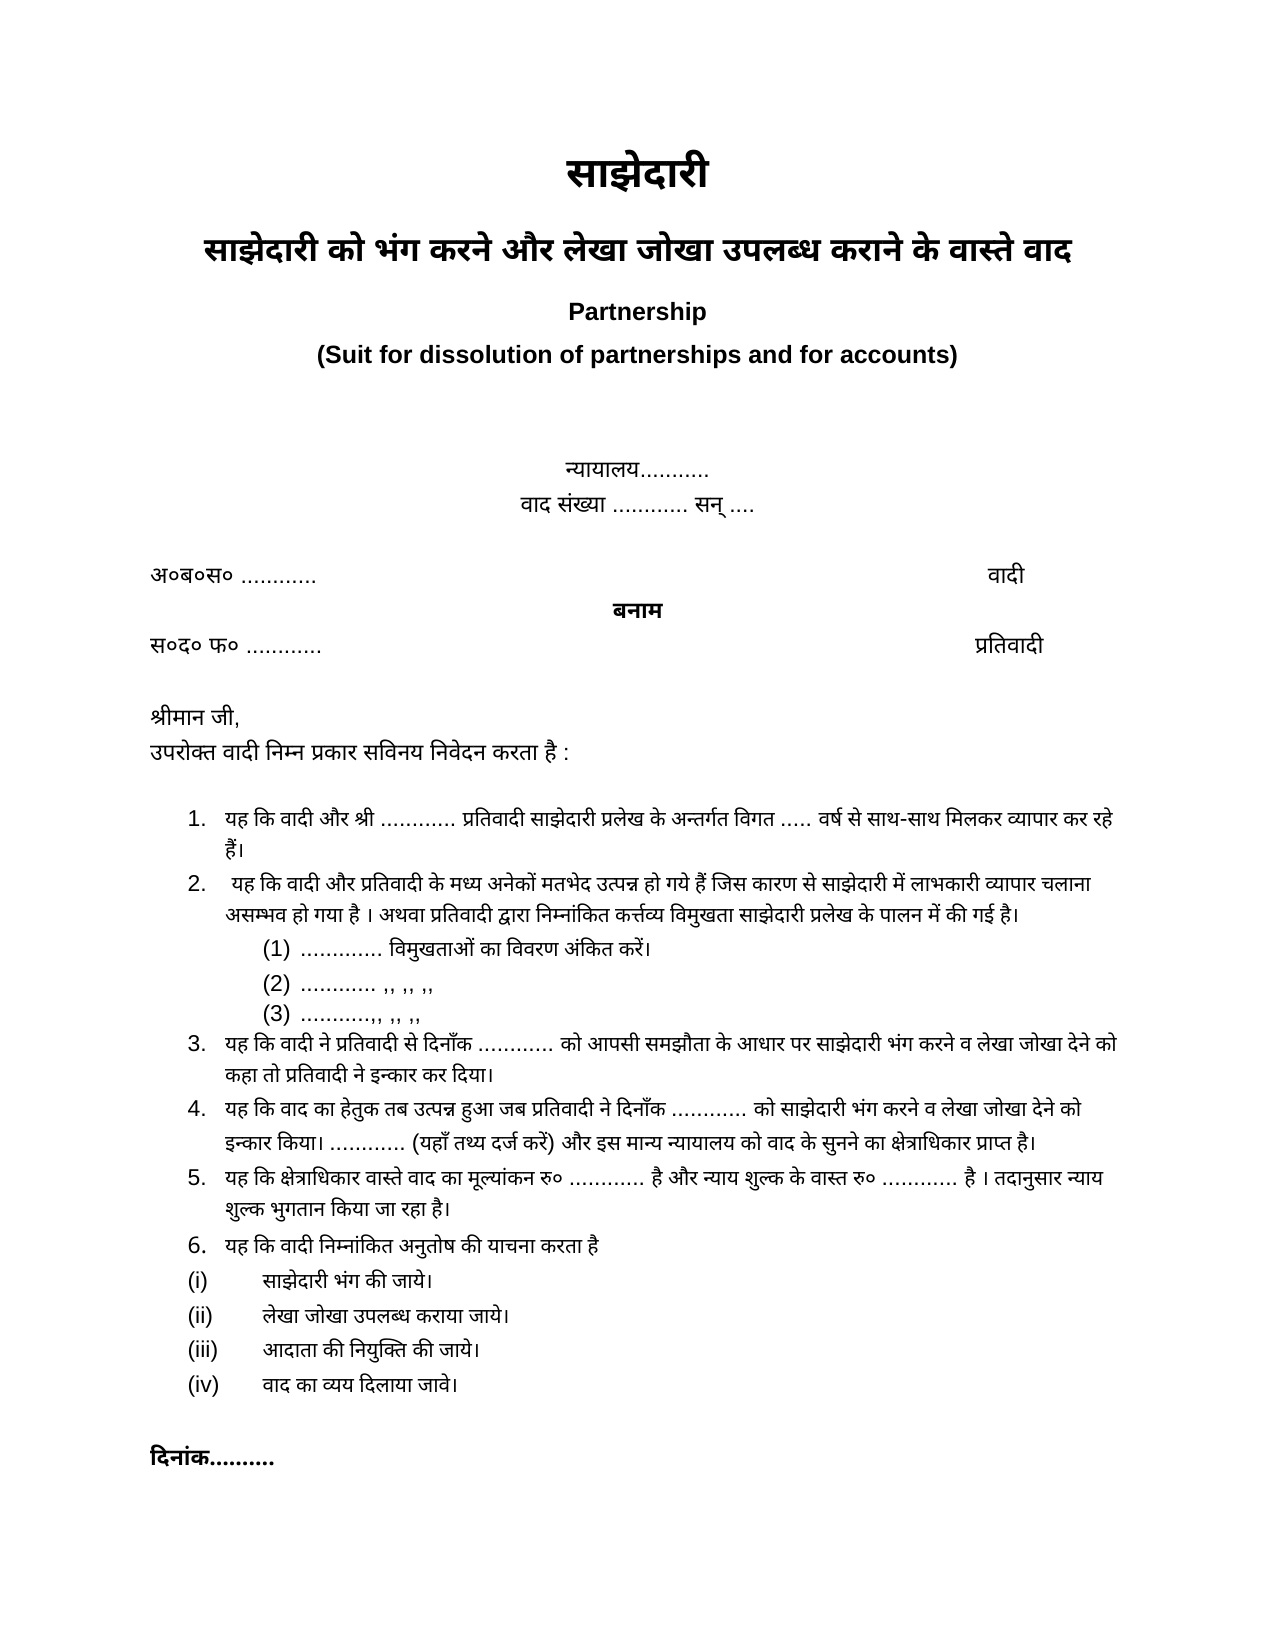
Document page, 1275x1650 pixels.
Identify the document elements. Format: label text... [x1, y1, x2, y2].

list वाद का व्यय दिलाया जावे। [187, 1371, 1125, 1401]
text स०द० फ० ............ प्रतिवादी [150, 632, 1125, 663]
text साझेदारी [150, 150, 1125, 204]
list यह कि वादी निम्नांकित अनुतोष की याचना करता है [187, 1229, 1125, 1262]
text अ०ब०स० ............ वादी [150, 562, 1125, 593]
text Partnership [150, 297, 1125, 326]
list यह कि वादी और प्रतिवादी के मध्य अनेकों मतभेद उत्पन्न हो गये हैं जिस कारण से साझेदारी में लाभकारी व्यापार चलाना असम्भव हो गया है । अथवा प्रतिवादी द्वारा निम्नांकित कर्त्तव्य विमुखता साझेदारी प्रलेख के पालन में की गई है। [187, 870, 1125, 931]
text दिनांक………. [150, 1441, 1125, 1475]
list यह कि वादी और श्री ............ प्रतिवादी साझेदारी प्रलेख के अन्तर्गत विगत ..... वर्ष से साथ-साथ मिलकर व्यापार कर रहे हैं। [187, 804, 1125, 866]
text वाद संख्या ............ सन् .... [150, 491, 1125, 522]
list साझेदारी भंग की जाये। [187, 1267, 1125, 1297]
list ............ ,, ,, ,, [262, 969, 1125, 996]
list यह कि वादी ने प्रतिवादी से दिनाँक ............ को आपसी समझौता के आधार पर साझेदारी भंग करने व लेखा जोखा देने को कहा तो प्रतिवादी ने इन्कार कर दिया। [187, 1030, 1125, 1091]
text साझेदारी को भंग करने और लेखा जोखा उपलब्ध कराने के वास्ते वाद [150, 232, 1125, 275]
list लेखा जोखा उपलब्ध कराया जाये। [187, 1302, 1125, 1332]
text उपरोक्त वादी निम्न प्रकार सविनय निवेदन करता है : [150, 739, 1125, 770]
text बनाम [150, 598, 1125, 628]
list यह कि वाद का हेतुक तब उत्पन्न हुआ जब प्रतिवादी ने दिनाँक ............ को साझेदारी भंग करने व लेखा जोखा देने को इन्कार किया। ............ (यहाँ तथ्य दर्ज करें) और इस मान्य न्यायालय को वाद के सुनने का क्षेत्राधिकार प्राप्त है। [187, 1095, 1125, 1159]
text न्यायालय........... [150, 456, 1125, 486]
list यह कि क्षेत्राधिकार वास्ते वाद का मूल्यांकन रु० ............ है और न्याय शुल्क के वास्त रु० ............ है । तदानुसार न्याय शुल्क भुगतान किया जा रहा है। [187, 1164, 1125, 1225]
list आदाता की नियुक्ति की जाये। [187, 1336, 1125, 1366]
list ............. विमुखताओं का विवरण अंकित करें। [262, 935, 1125, 965]
text श्रीमान जी, [150, 703, 1125, 734]
text (Suit for dissolution of partnerships and for accounts) [150, 341, 1125, 369]
list ...........,, ,, ,, [262, 1000, 1125, 1026]
